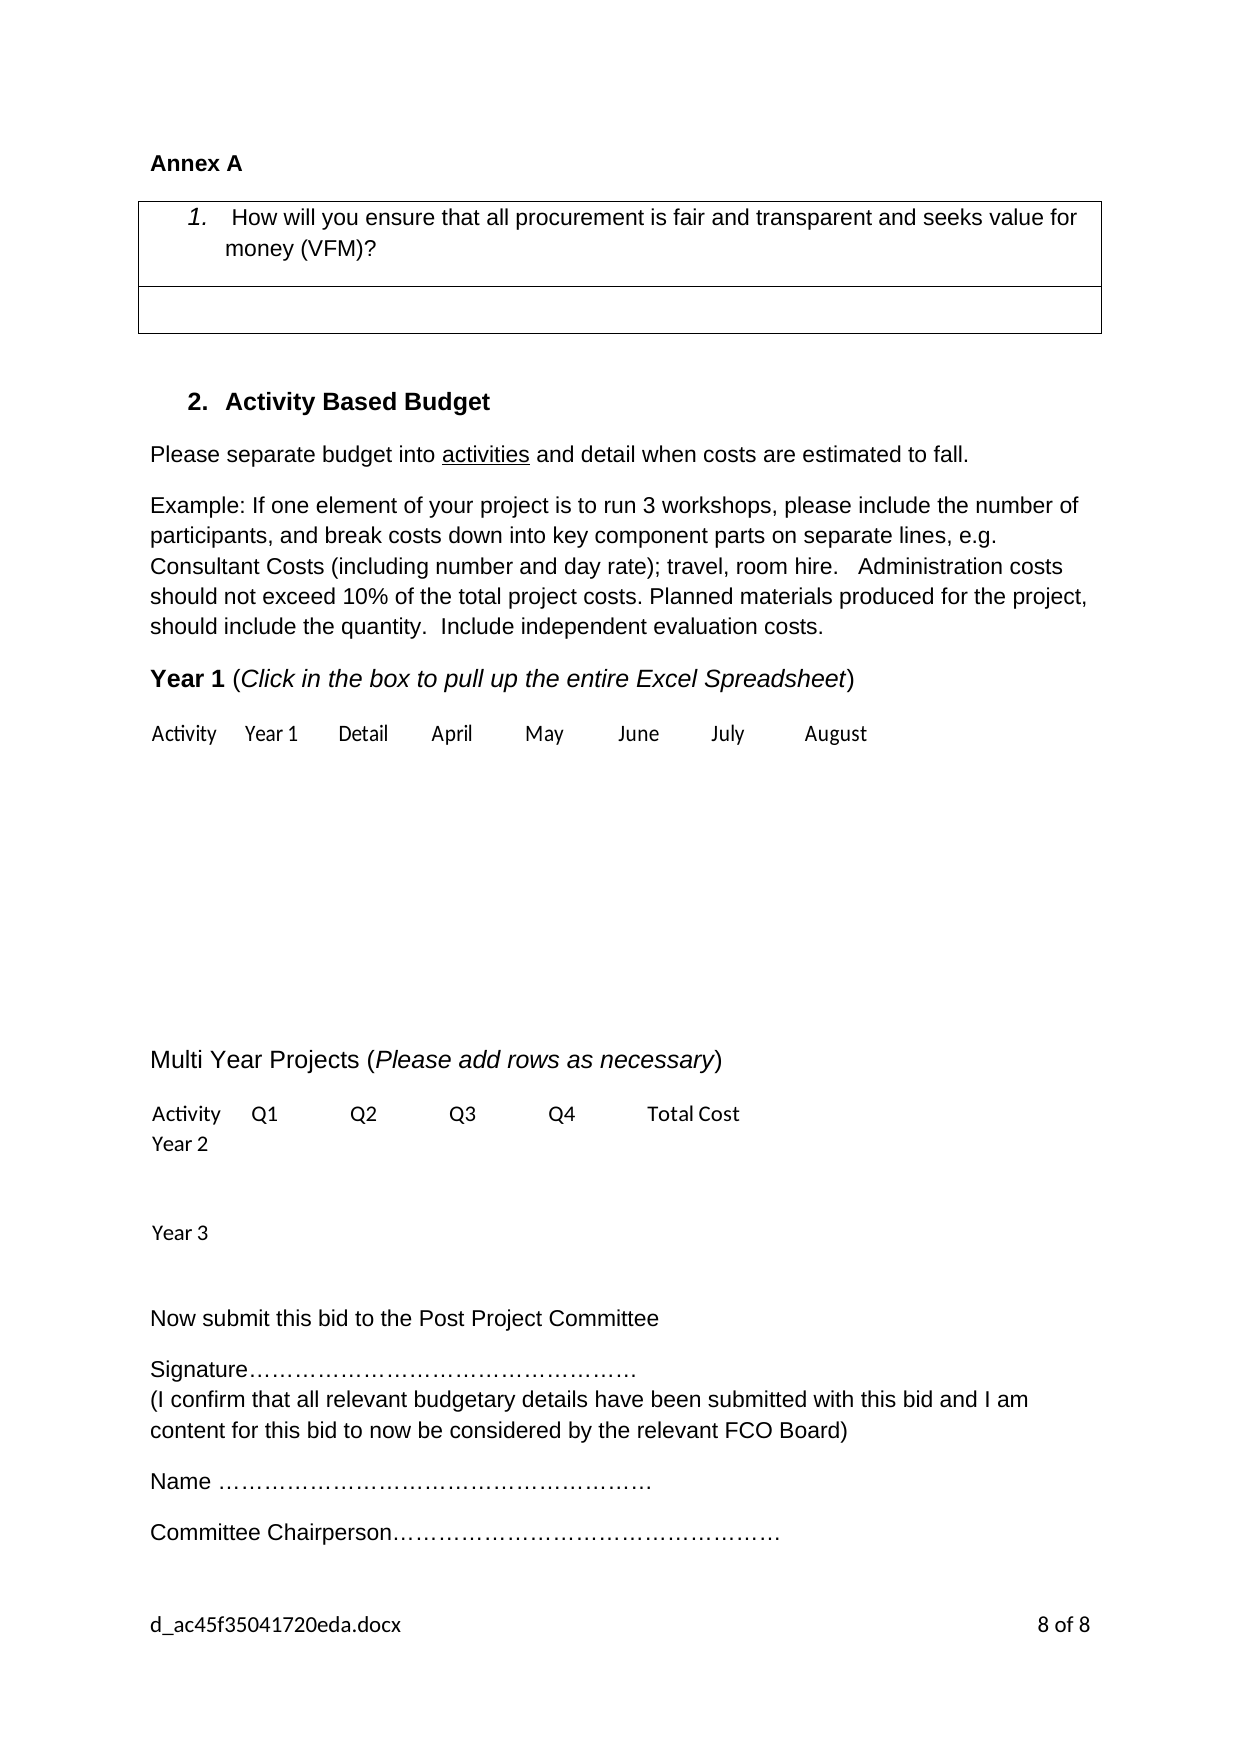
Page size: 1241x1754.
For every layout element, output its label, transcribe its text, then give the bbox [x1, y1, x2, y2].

text Please separate budget into activities and detail when costs are estimated to fall. [150, 441, 1090, 467]
text Example: If one element of your project is to run 3 workshops, please include the number of participants, and break costs down into key component parts on separate lines, e.g. Consultant Costs (including number and day rate); travel, room hire. Administration costs should not exceed 10% of the total project costs. Planned materials produced for the project, should include the quantity. Include independent evaluation costs. [150, 492, 1090, 639]
list Activity Based Budget [187, 387, 1090, 416]
text Annex A [150, 150, 1090, 176]
text Name ………………………………………………… [150, 1468, 1090, 1494]
table_header How will you ensure that all procurement is fair and transparent and seeks value for money (VFM)? [139, 202, 1101, 286]
text Committee Chairperson…………………………………………… [150, 1519, 1090, 1545]
text Multi Year Projects (Please add rows as necessary) [150, 1045, 1090, 1074]
text Year 1 (Click in the box to pull up the entire Excel Spreadsheet) [150, 664, 1090, 693]
text Now submit this bid to the Post Project Committee [150, 1305, 1090, 1331]
text Signature…………………………………………… (I confirm that all relevant budgetary details have been submitted with this bid and I am content for this bid to now be considered by the relevant FCO Board) [150, 1356, 1090, 1443]
table_cell [139, 287, 1101, 332]
